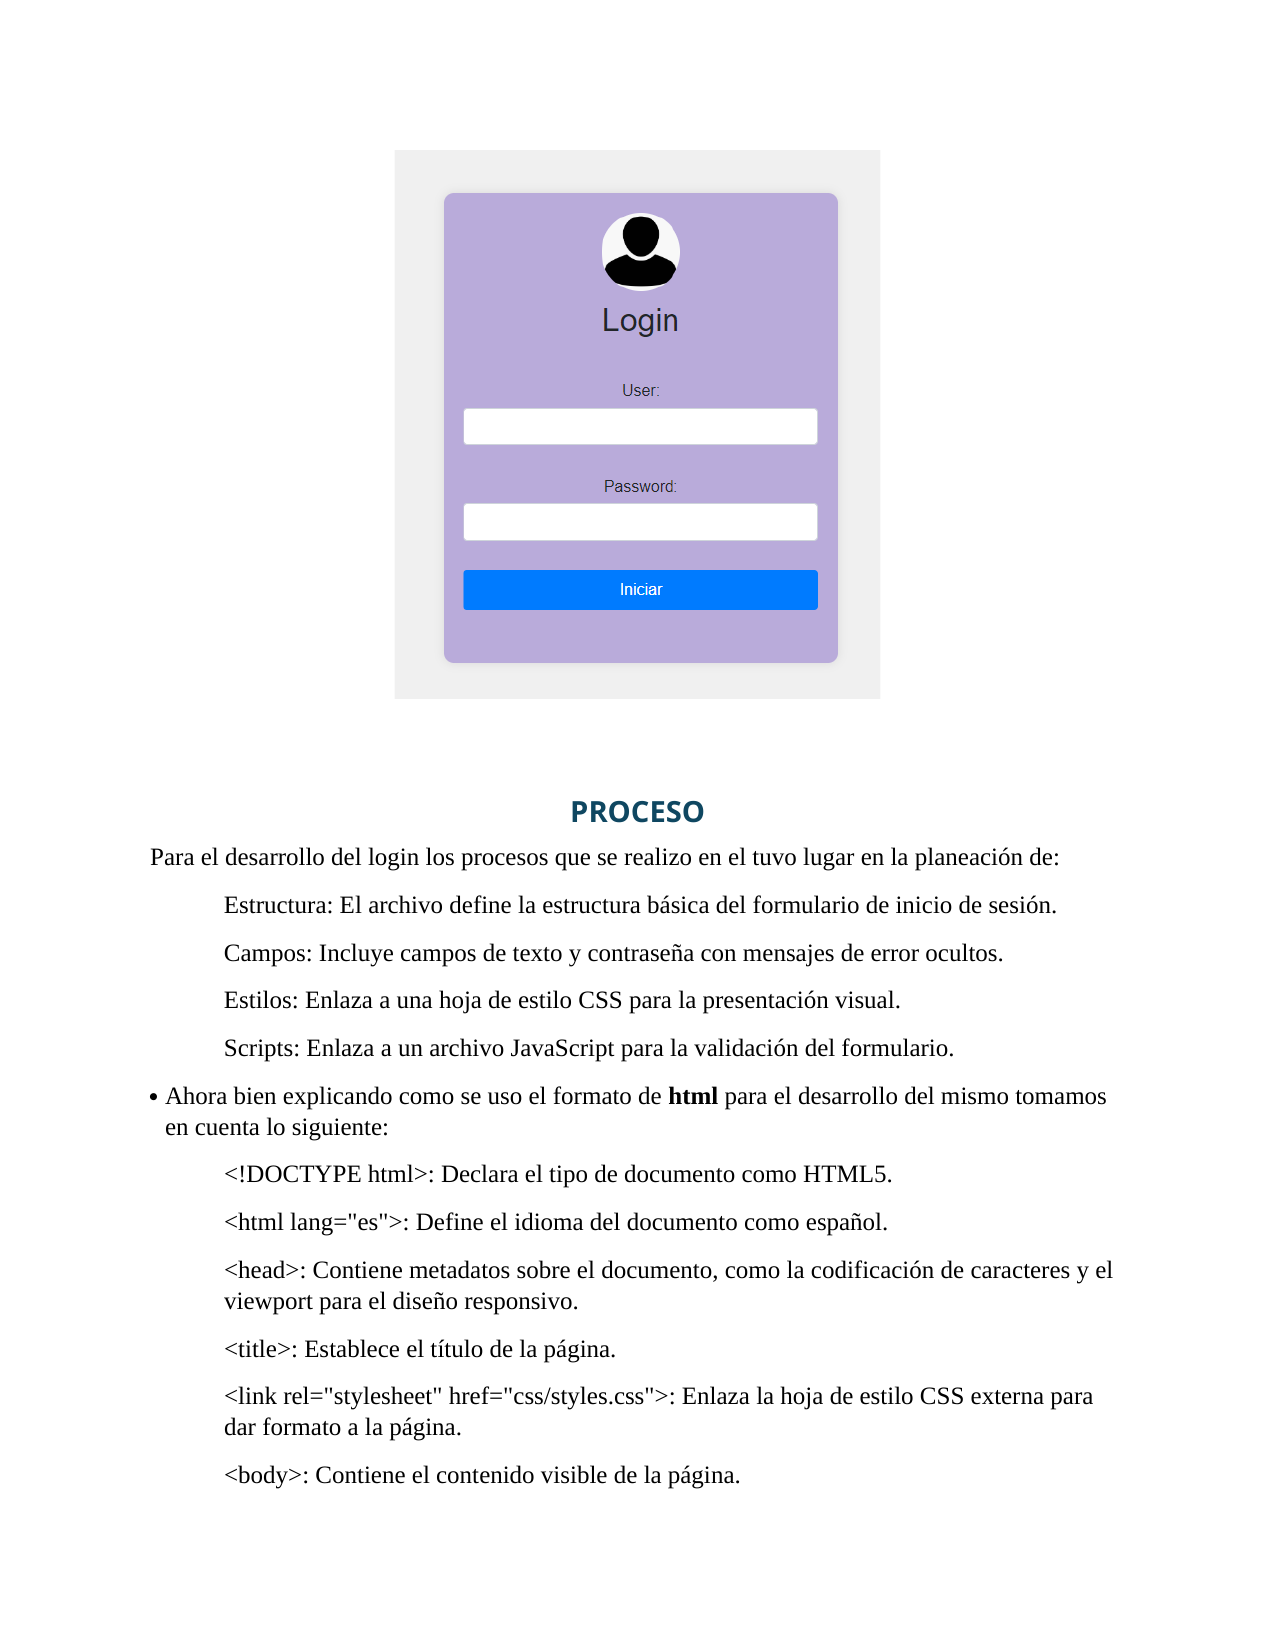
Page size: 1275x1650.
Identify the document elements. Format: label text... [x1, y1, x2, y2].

list Ahora bien explicando como se uso el formato de html para el desarrollo del mismo tomamos en cuenta lo siguiente: [150, 1081, 1125, 1141]
text <title>: Establece el título de la página. [224, 1334, 1125, 1362]
text <body>: Contiene el contenido visible de la página. [224, 1460, 1125, 1489]
text <html lang="es">: Define el idioma del documento como español. [224, 1207, 1125, 1236]
text Estilos: Enlaza a una hoja de estilo CSS para la presentación visual. [150, 985, 1125, 1014]
text Estructura: El archivo define la estructura básica del formulario de inicio de sesión. [150, 890, 1125, 919]
text Scripts: Enlaza a un archivo JavaScript para la validación del formulario. [150, 1033, 1125, 1062]
text <link rel="stylesheet" href="css/styles.css">: Enlaza la hoja de estilo CSS externa para dar formato a la página. [224, 1381, 1125, 1441]
subtitle PROCESO [150, 791, 1125, 831]
picture [394, 150, 881, 699]
text <head>: Contiene metadatos sobre el documento, como la codificación de caracteres y el viewport para el diseño responsivo. [224, 1255, 1125, 1315]
text <!DOCTYPE html>: Declara el tipo de documento como HTML5. [224, 1159, 1125, 1188]
text Para el desarrollo del login los procesos que se realizo en el tuvo lugar en la planeación de: [150, 842, 1125, 871]
text Campos: Incluye campos de texto y contraseña con mensajes de error ocultos. [150, 938, 1125, 966]
